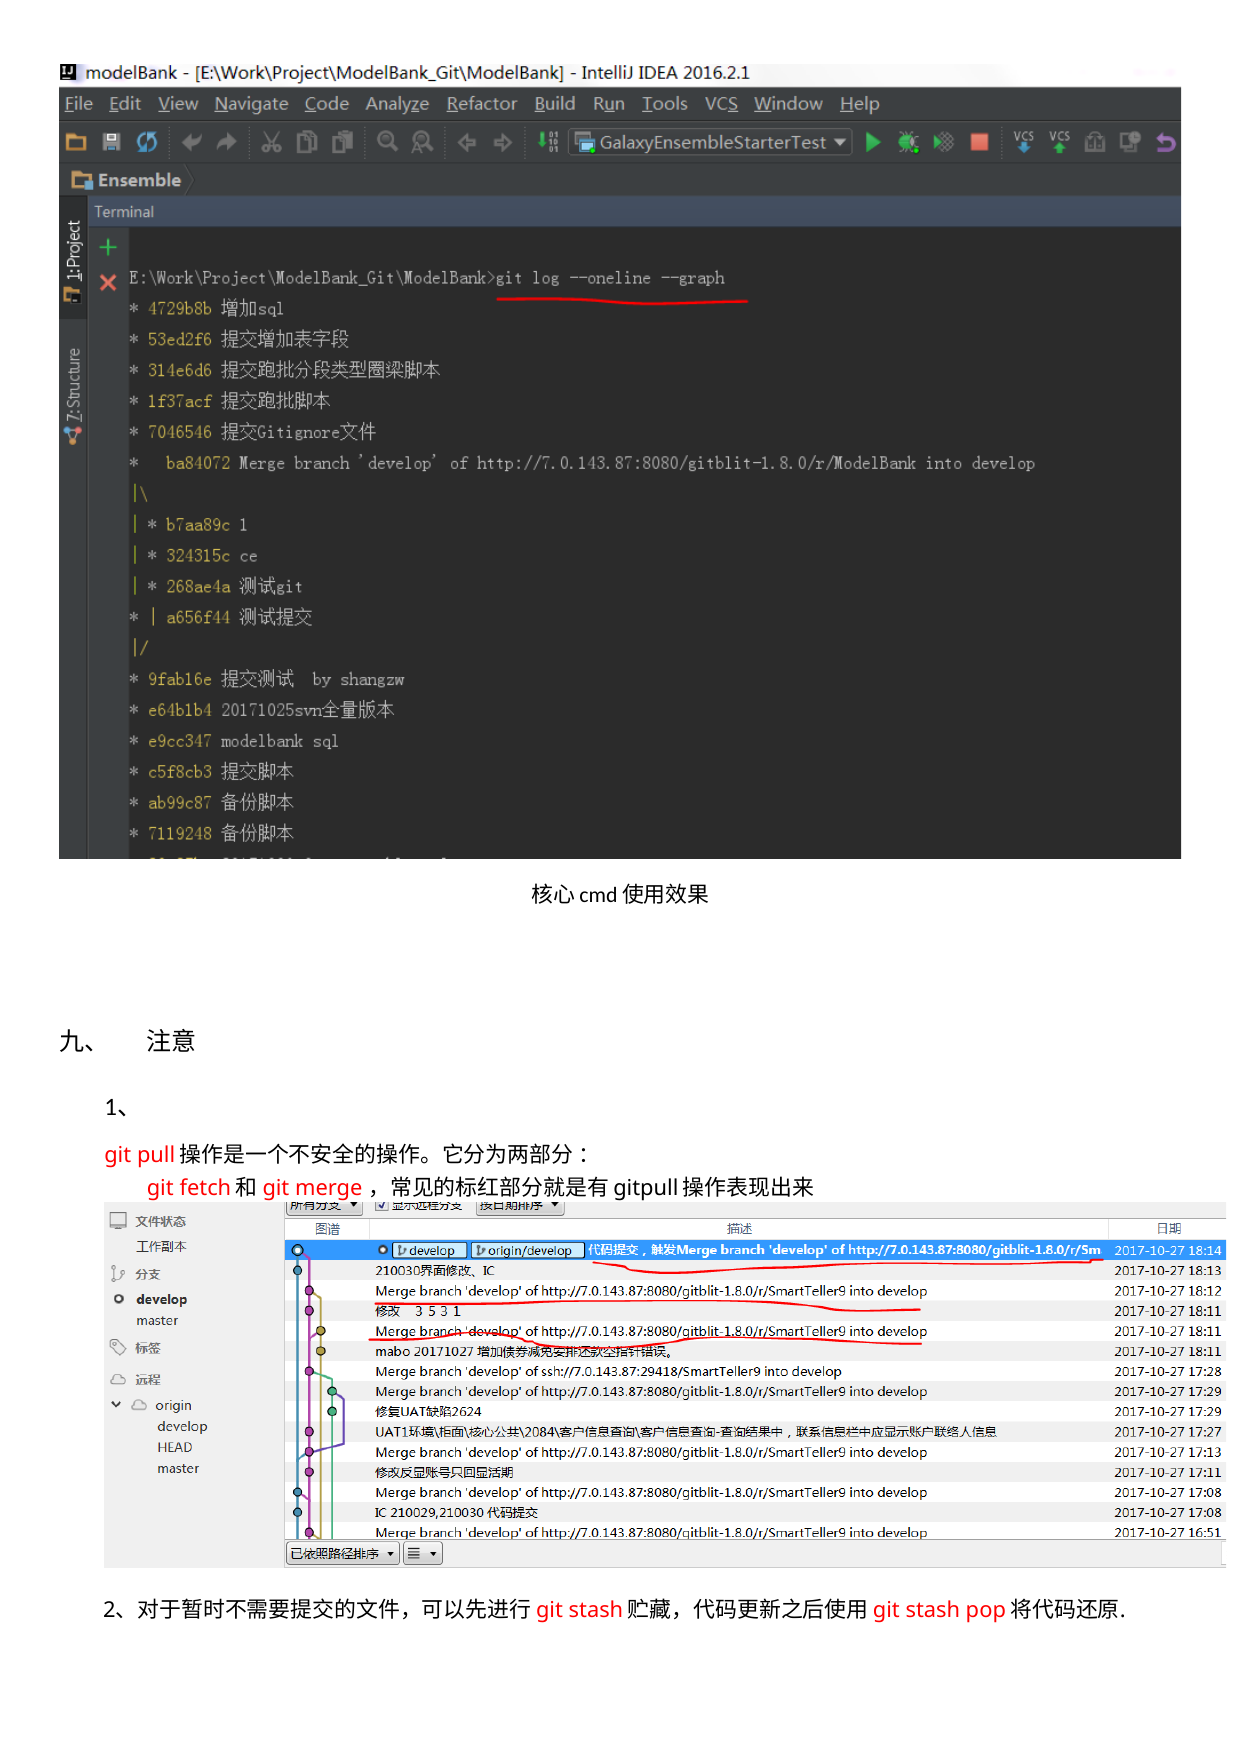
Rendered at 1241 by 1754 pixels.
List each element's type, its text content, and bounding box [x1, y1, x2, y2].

picture [59, 64, 1182, 859]
text 核心cmd使用效果 [59, 877, 1181, 909]
list 1、 [104, 1072, 1181, 1137]
list 注意 [59, 1007, 1181, 1072]
text 2、对于暂时不需要提交的文件，可以先进行 git stash贮藏，代码更新之后使用git stash pop将代码还原. [59, 1592, 1181, 1624]
list git pull操作是一个不安全的操作。它分为两部分 ： [104, 1137, 1181, 1169]
list git fetch和 git merge ，常见的标红部分就是有gitpull操作表现出来 [104, 1169, 1181, 1202]
picture [104, 1202, 1227, 1568]
